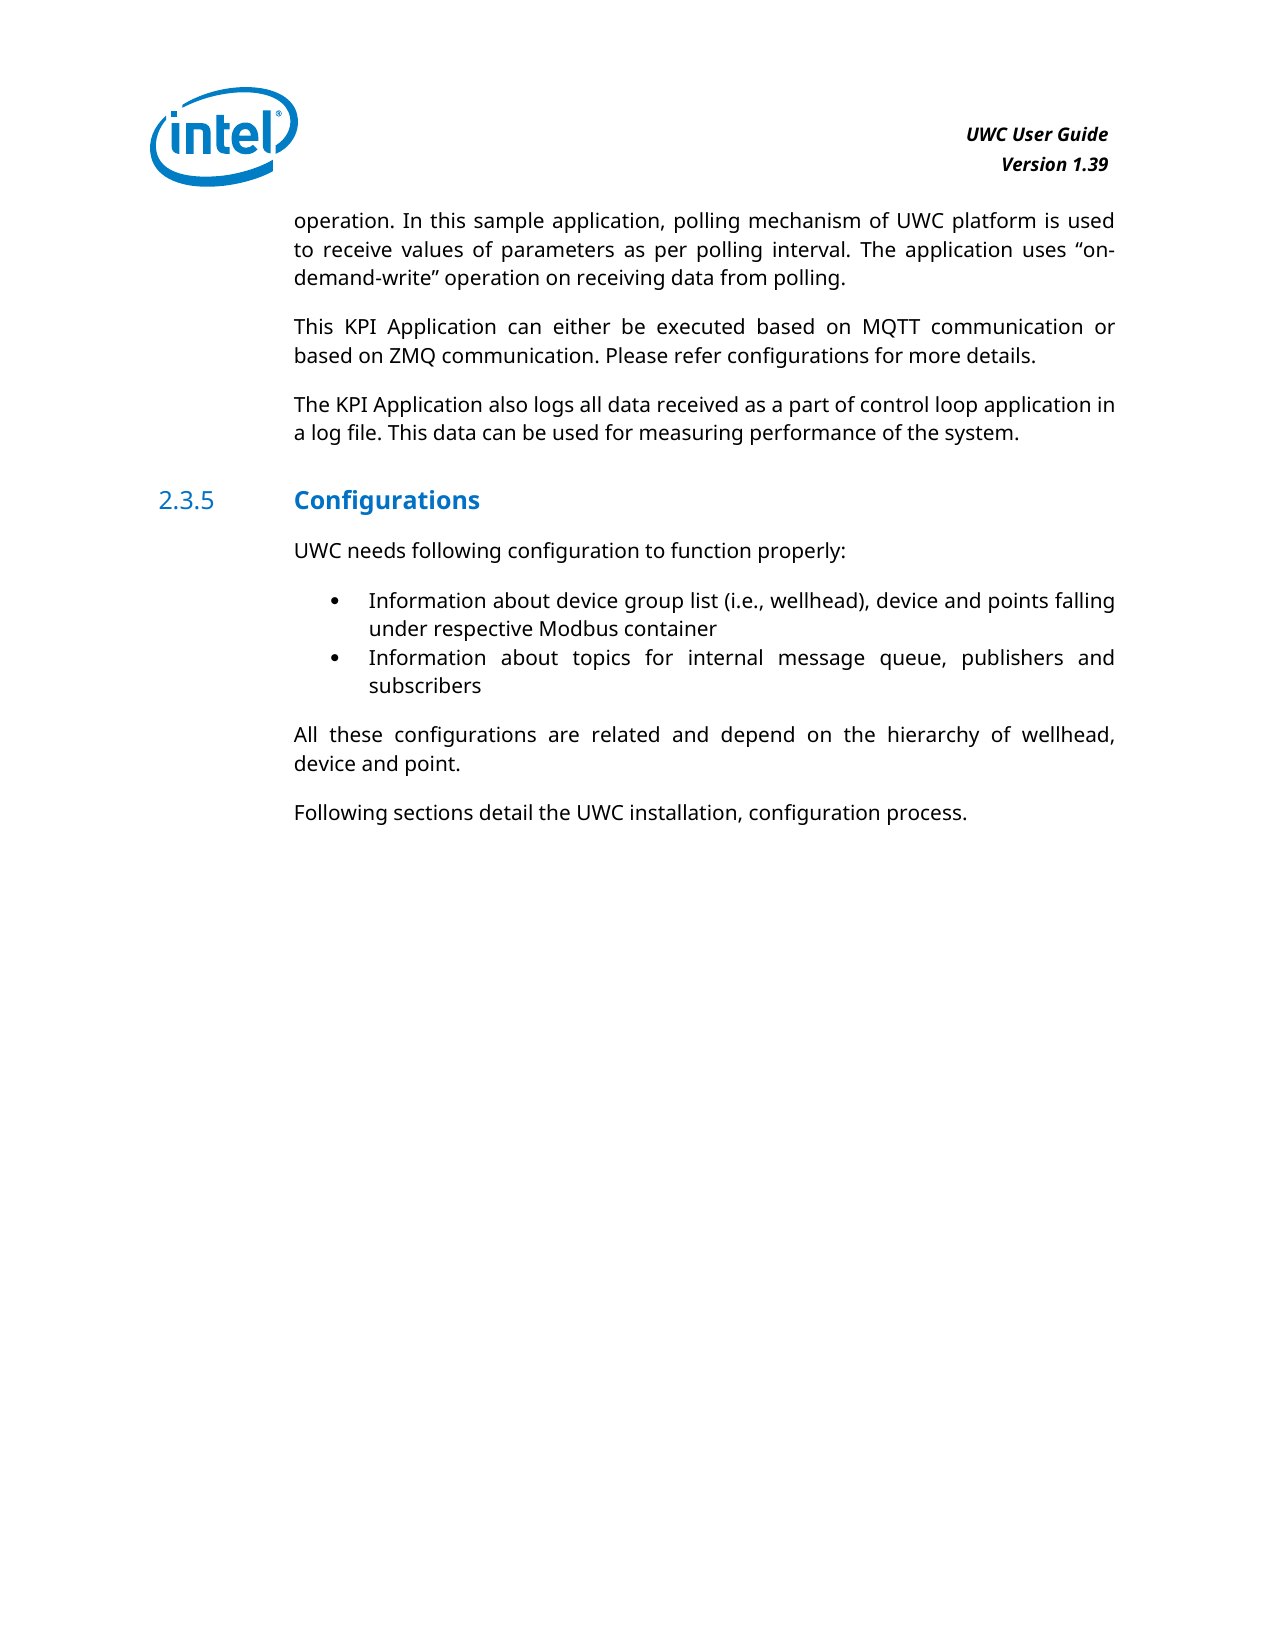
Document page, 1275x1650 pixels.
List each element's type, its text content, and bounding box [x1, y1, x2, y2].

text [294, 206, 1117, 292]
text UWC needs following configuration to function properly: [294, 537, 1117, 565]
text All these configurations are related and depend on the hierarchy of wellhead, device and point. [294, 720, 1117, 777]
text The KPI Application also logs all data received as a part of control loop application in a log file. This data can be used for measuring performance of the system. [294, 390, 1117, 447]
text Following sections detail the UWC installation, configuration process. [294, 798, 1117, 827]
list Information about topics for internal message queue, publishers and subscribers [331, 643, 1117, 699]
subtitle Configurations [158, 484, 1117, 516]
text This KPI Application can either be executed based on MQTT communication or based on ZMQ communication. Please refer configurations for more details. [294, 312, 1117, 369]
list Information about device group list (i.e., wellhead), device and points falling under respective Modbus container [331, 586, 1117, 643]
